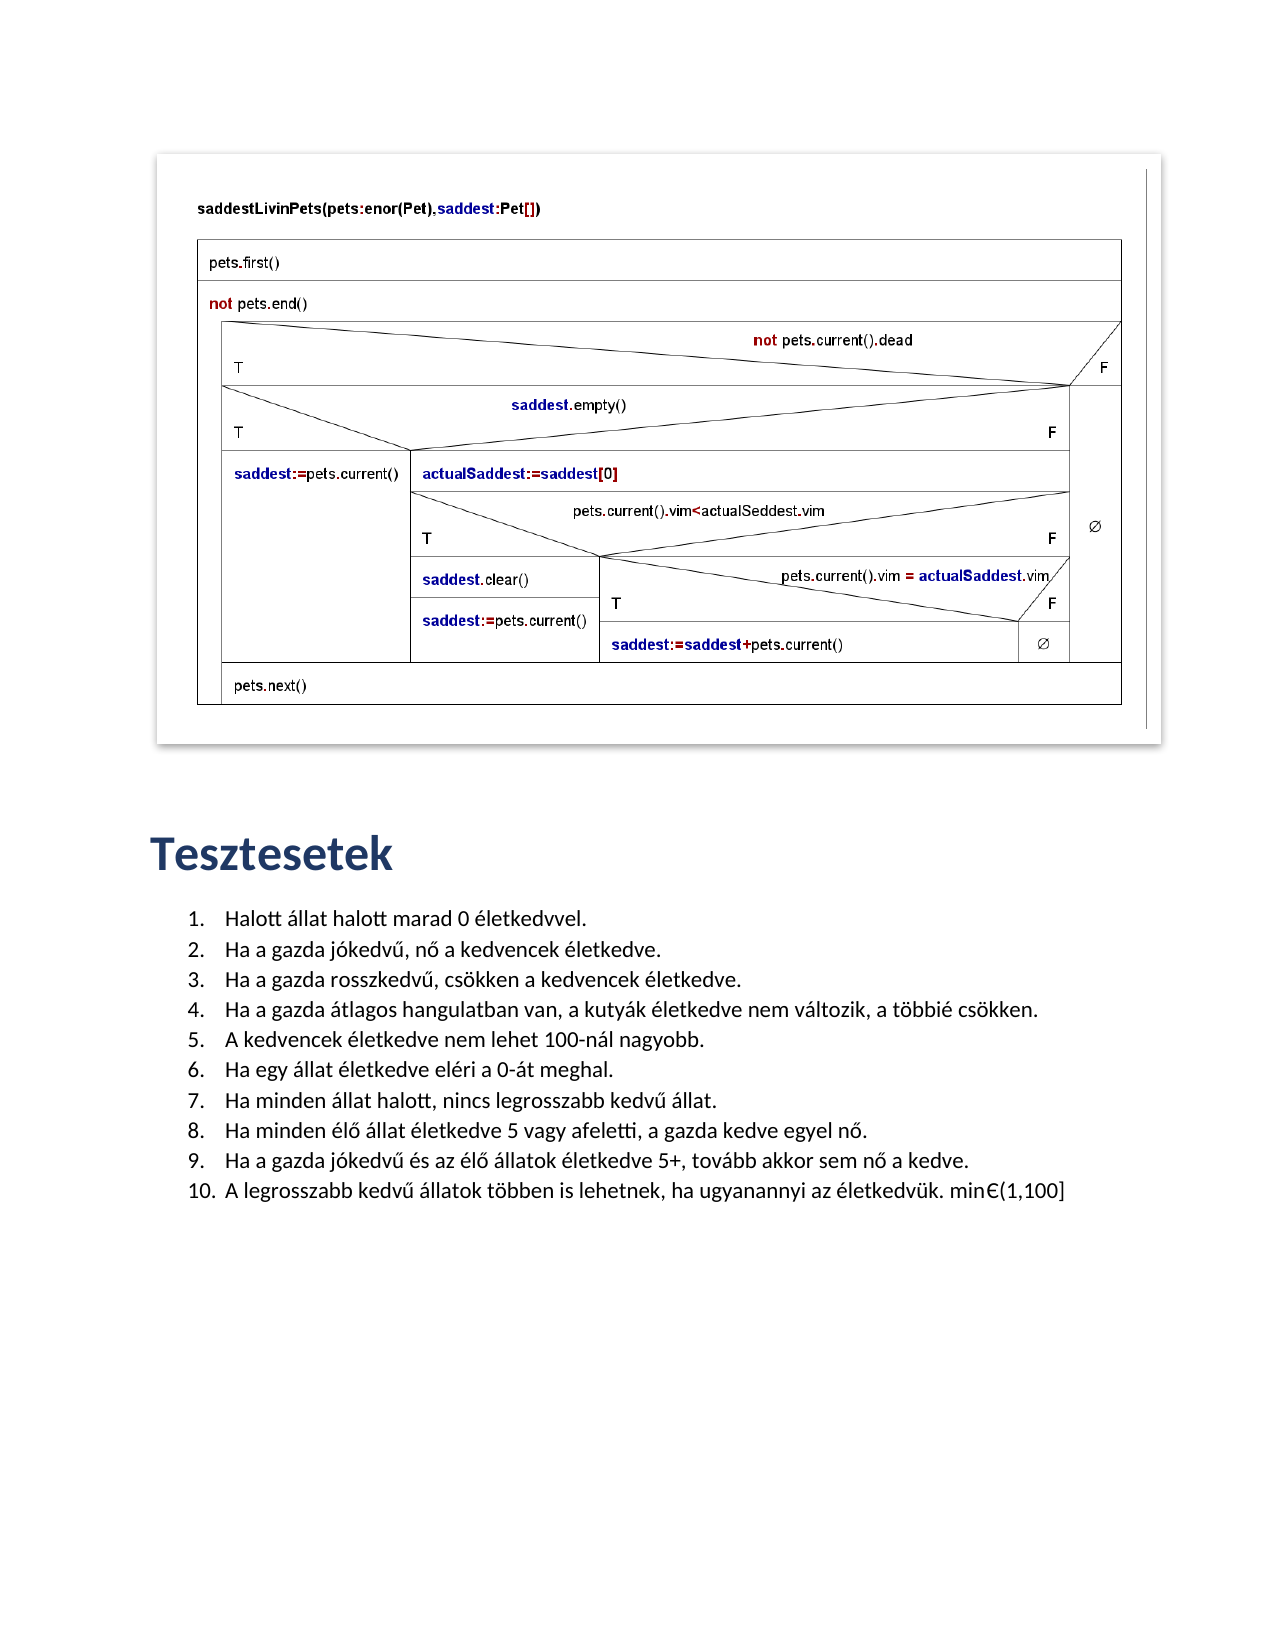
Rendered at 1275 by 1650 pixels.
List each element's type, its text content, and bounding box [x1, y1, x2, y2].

text Tesztesetek [150, 822, 1125, 883]
list Ha a gazda jókedvű és az élő állatok életkedve 5+, tovább akkor sem nő a kedve. [187, 1146, 1125, 1174]
list Ha egy állat életkedve eléri a 0-át meghal. [187, 1056, 1125, 1084]
list Ha minden élő állat életkedve 5 vagy afeletti, a gazda kedve egyel nő. [187, 1116, 1125, 1144]
list A legrosszabb kedvű állatok többen is lehetnek, ha ugyanannyi az életkedvük. minЄ(1,100] [187, 1176, 1125, 1204]
list Ha a gazda átlagos hangulatban van, a kutyák életkedve nem változik, a többié csökken. [187, 995, 1125, 1023]
list Ha minden állat halott, nincs legrosszabb kedvű állat. [187, 1086, 1125, 1114]
list Halott állat halott marad 0 életkedvvel. [187, 904, 1125, 933]
list A kedvencek életkedve nem lehet 100-nál nagyobb. [187, 1025, 1125, 1053]
list Ha a gazda rosszkedvű, csökken a kedvencek életkedve. [187, 965, 1125, 993]
picture [172, 169, 1147, 729]
list Ha a gazda jókedvű, nő a kedvencek életkedve. [187, 935, 1125, 963]
